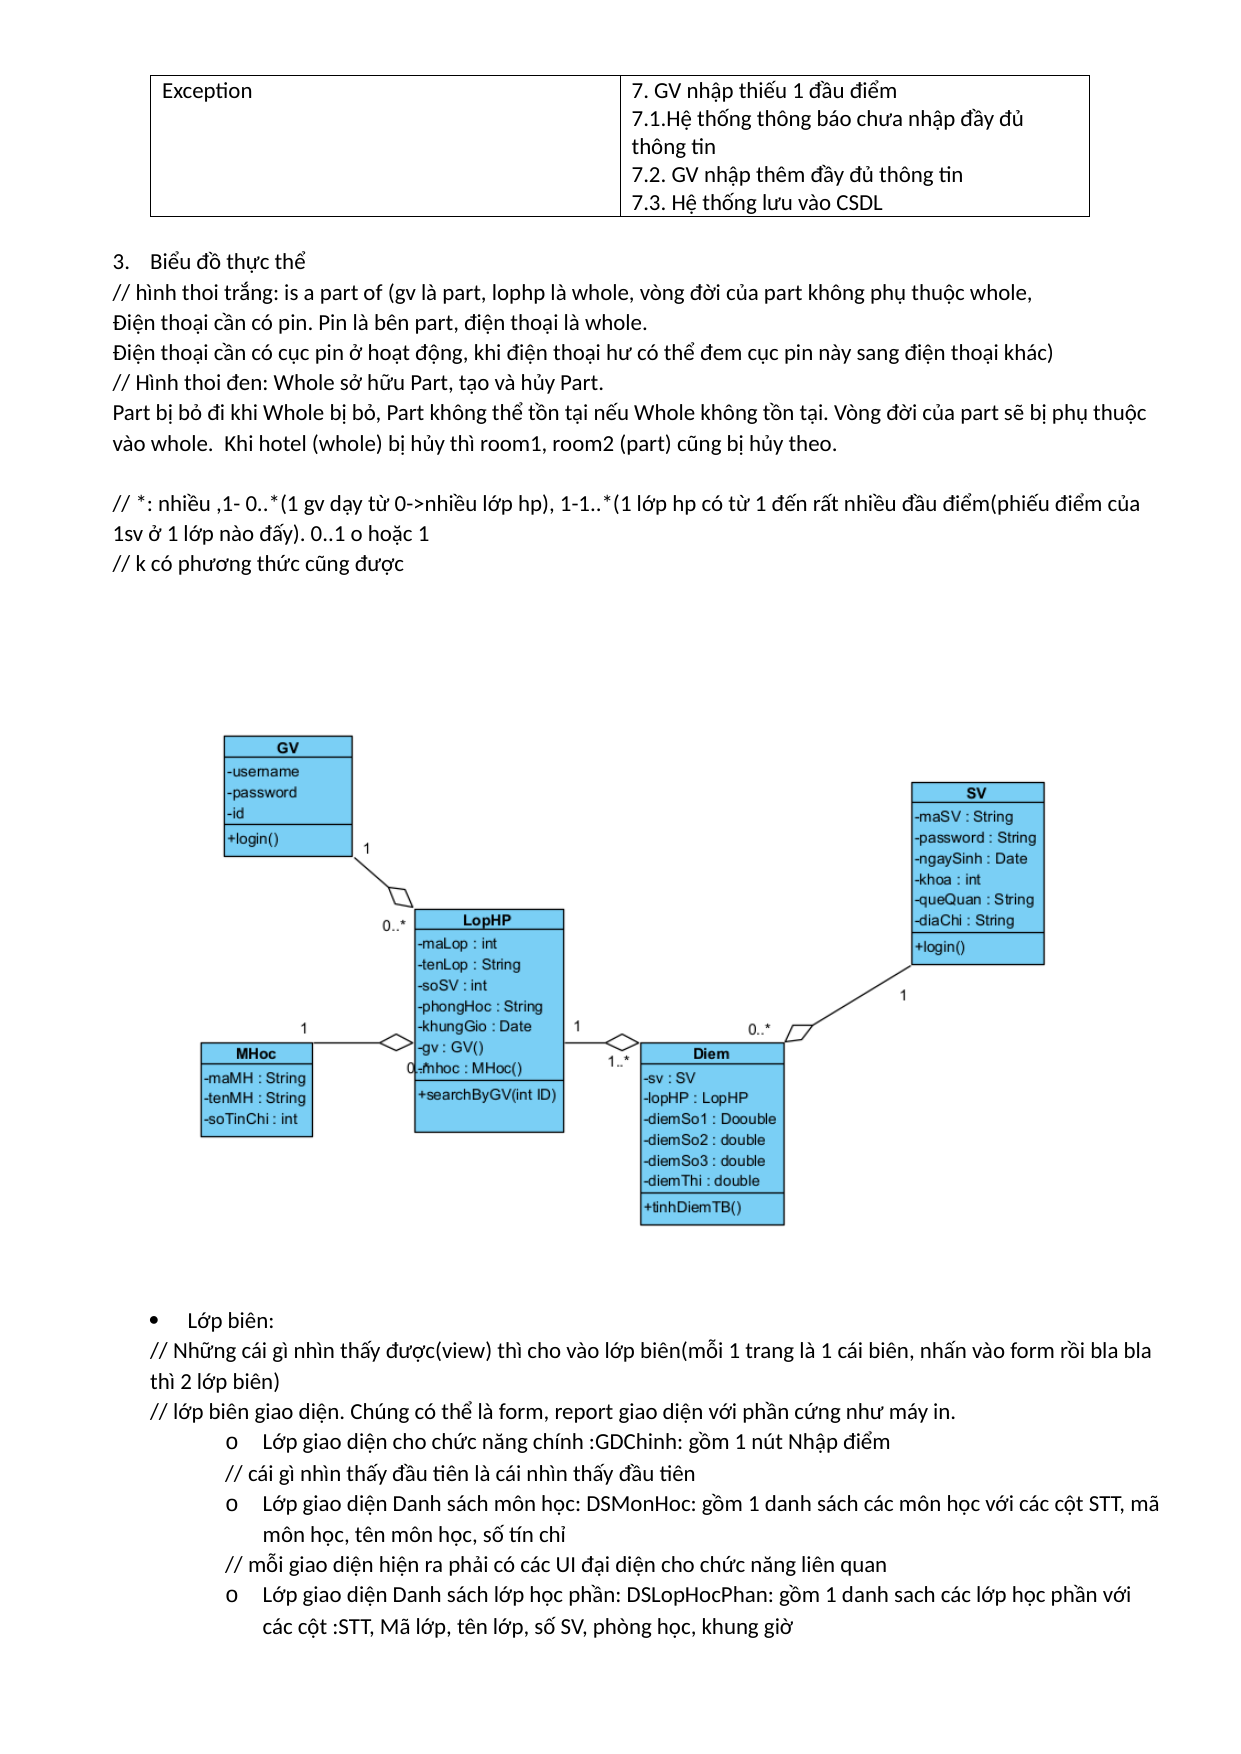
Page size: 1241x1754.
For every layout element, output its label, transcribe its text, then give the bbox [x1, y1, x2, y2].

table_cell 7. GV nhập thiếu 1 đầu điểm 7.1.Hệ thống thông báo chưa nhập đầy đủ thông tin 7.2. GV nhập thêm đầy đủ thông tin 7.3. Hệ thống lưu vào CSDL [621, 76, 1089, 216]
picture [150, 579, 1091, 1305]
list Điện thoại cần có cục pin ở hoạt động, khi điện thoại hư có thể đem cục pin này sang điện thoại khác) [112, 338, 1165, 366]
list // Những cái gì nhìn thấy được(view) thì cho vào lớp biên(mỗi 1 trang là 1 cái biên, nhấn vào form rồi bla bla thì 2 lớp biên) [150, 1337, 1165, 1395]
list Lớp giao diện Danh sách lớp học phần: DSLopHocPhan: gồm 1 danh sach các lớp học phần với các cột :STT, Mã lớp, tên lớp, số SV, phòng học, khung giờ [225, 1581, 1165, 1640]
list Part bị bỏ đi khi Whole bị bỏ, Part không thể tồn tại nếu Whole không tồn tại. Vòng đời của part sẽ bị phụ thuộc vào whole. Khi hotel (whole) bị hủy thì room1, room2 (part) cũng bị hủy theo. [112, 398, 1165, 457]
table_cell Exception [151, 76, 620, 216]
list // mỗi giao diện hiện ra phải có các UI đại diện cho chức năng liên quan [225, 1550, 1165, 1578]
list Điện thoại cần có pin. Pin là bên part, điện thoại là whole. [112, 308, 1165, 336]
list // lớp biên giao diện. Chúng có thể là form, report giao diện với phần cứng như máy in. [150, 1397, 1165, 1425]
list // k có phương thức cũng được [112, 549, 1165, 577]
list // *: nhiều ,1- 0..*(1 gv dạy từ 0->nhiều lớp hp), 1-1..*(1 lớp hp có từ 1 đến rất nhiều đầu điểm(phiếu điểm của 1sv ở 1 lớp nào đấy). 0..1 o hoặc 1 [112, 489, 1165, 547]
list Lớp giao diện cho chức năng chính :GDChinh: gồm 1 nút Nhập điểm [225, 1427, 1165, 1456]
list // hình thoi trắng: is a part of (gv là part, lophp là whole, vòng đời của part không phụ thuộc whole, [112, 278, 1165, 306]
list Lớp biên: [150, 1306, 1165, 1334]
list Lớp giao diện Danh sách môn học: DSMonHoc: gồm 1 danh sách các môn học với các cột STT, mã môn học, tên môn học, số tín chỉ [225, 1489, 1165, 1548]
list Biểu đồ thực thể [112, 247, 1165, 275]
list // Hình thoi đen: Whole sở hữu Part, tạo và hủy Part. [112, 368, 1165, 396]
list // cái gì nhìn thấy đầu tiên là cái nhìn thấy đầu tiên [225, 1459, 1165, 1487]
